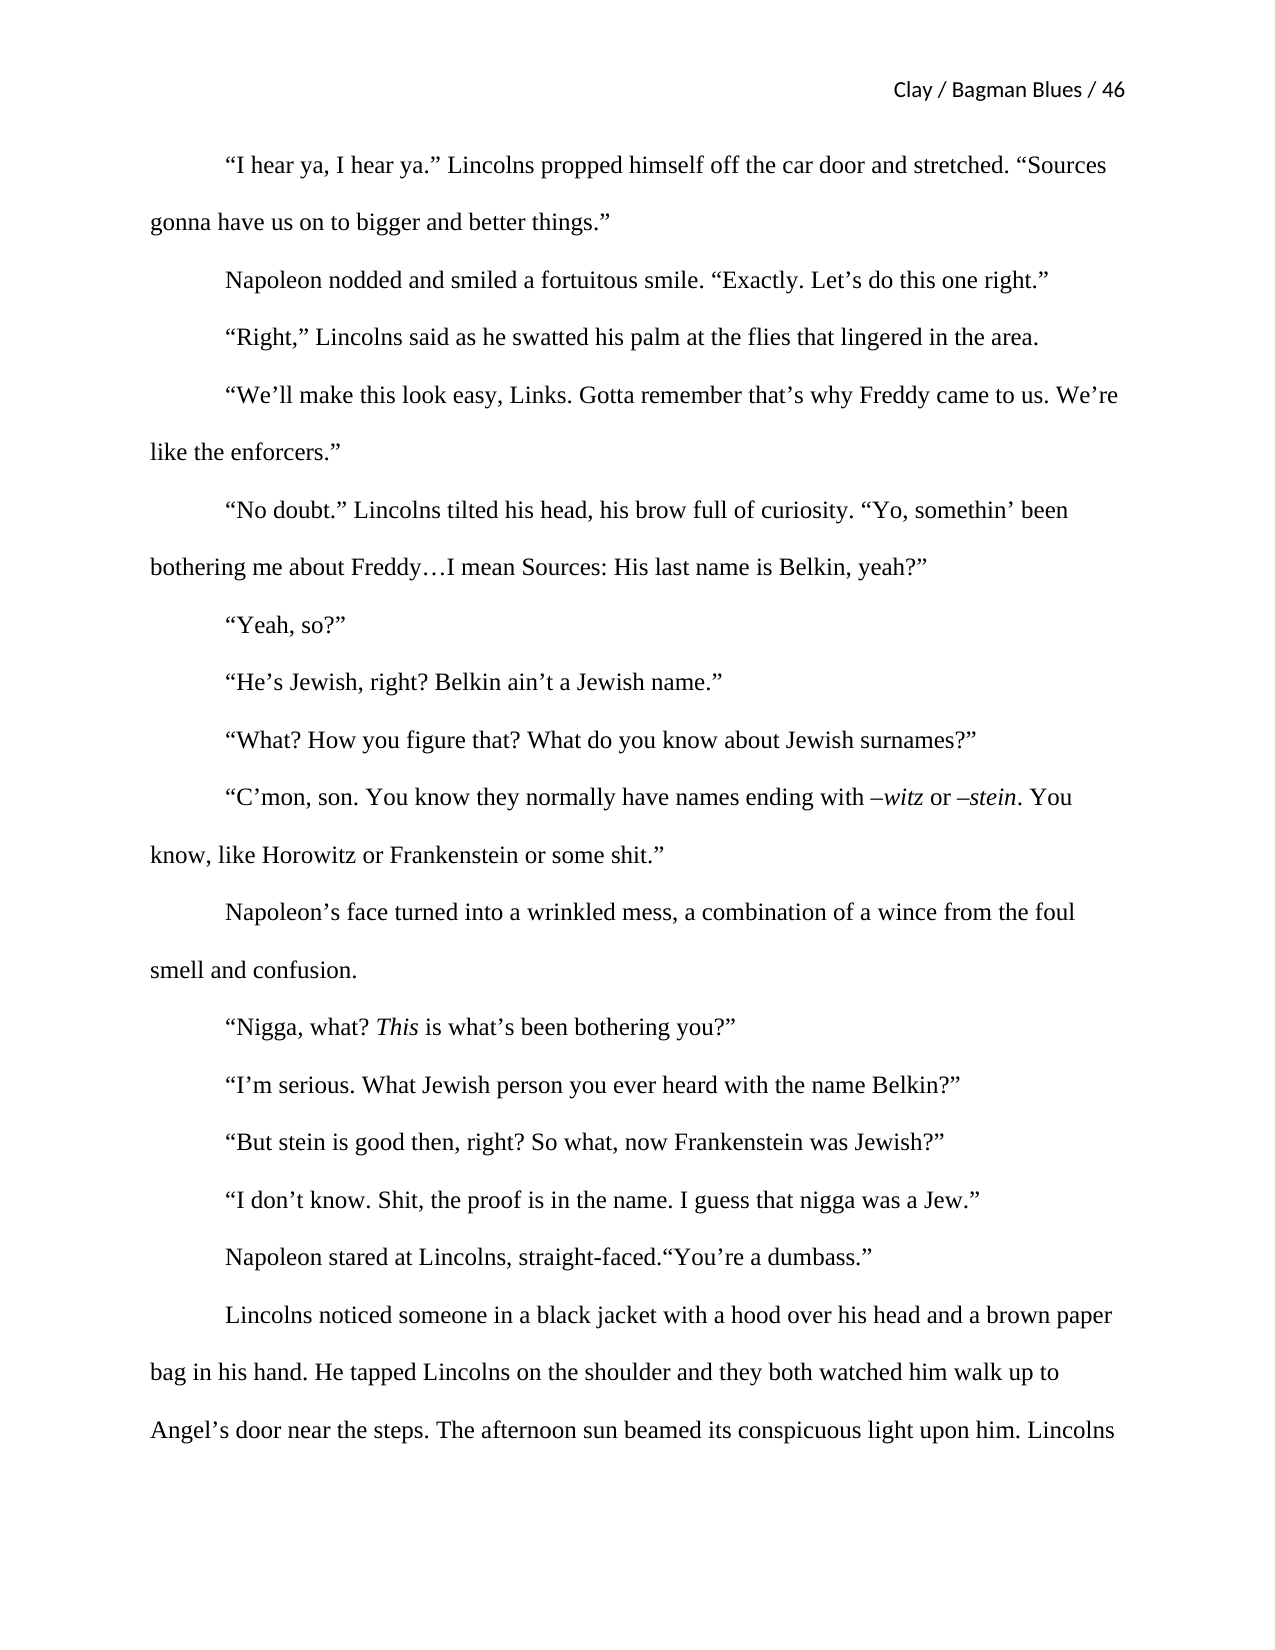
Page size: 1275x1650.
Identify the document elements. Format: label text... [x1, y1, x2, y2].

text “I don’t know. Shit, the proof is in the name. I guess that nigga was a Jew.” [150, 1185, 1125, 1214]
text “Yeah, so?” [150, 610, 1125, 639]
text Napoleon’s face turned into a wrinkled mess, a combination of a wince from the foul smell and confusion. [150, 897, 1125, 984]
text “I hear ya, I hear ya.” Lincolns propped himself off the car door and stretched. “Sources gonna have us on to bigger and better things.” [150, 150, 1125, 236]
text “No doubt.” Lincolns tilted his head, his brow full of curiosity. “Yo, somethin’ been bothering me about Freddy…I mean Sources: His last name is Belkin, yeah?” [150, 495, 1125, 581]
text “Right,” Lincolns said as he swatted his palm at the flies that lingered in the area. [150, 322, 1125, 351]
text “What? How you figure that? What do you know about Jewish surnames?” [150, 725, 1125, 754]
text “We’ll make this look easy, Links. Gotta remember that’s why Freddy came to us. We’re like the enforcers.” [150, 380, 1125, 466]
text Napoleon stared at Lincolns, straight-faced.“You’re a dumbass.” [150, 1242, 1125, 1271]
text “But stein is good then, right? So what, now Frankenstein was Jewish?” [150, 1127, 1125, 1156]
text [150, 1300, 1125, 1444]
text “I’m serious. What Jewish person you ever heard with the name Belkin?” [150, 1070, 1125, 1099]
text “C’mon, son. You know they normally have names ending with –witz or –stein. You know, like Horowitz or Frankenstein or some shit.” [150, 782, 1125, 869]
text “He’s Jewish, right? Belkin ain’t a Jewish name.” [150, 667, 1125, 696]
text “Nigga, what? This is what’s been bothering you?” [150, 1012, 1125, 1041]
text Napoleon nodded and smiled a fortuitous smile. “Exactly. Let’s do this one right.” [150, 265, 1125, 294]
